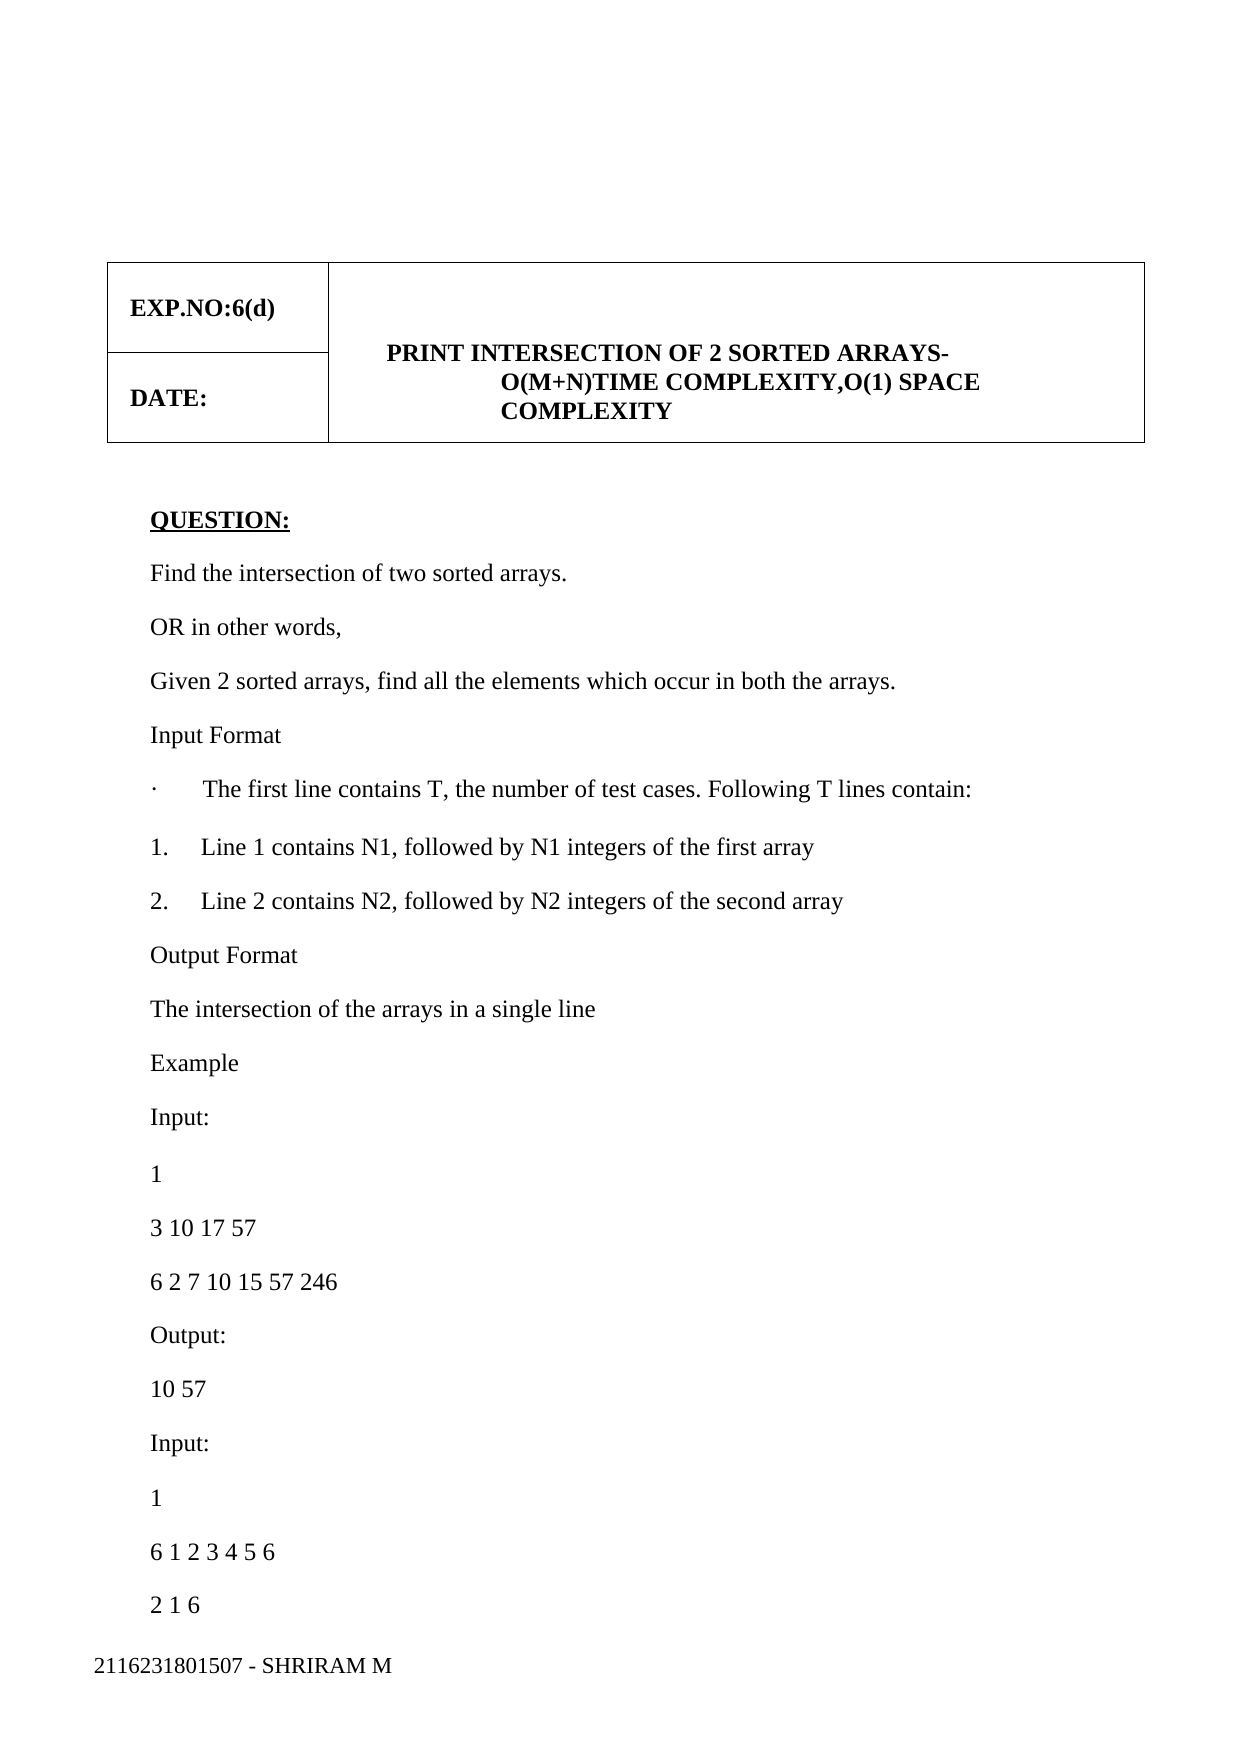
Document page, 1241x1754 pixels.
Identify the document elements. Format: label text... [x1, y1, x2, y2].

list Line 2 contains N2, followed by N2 integers of the second array Output Format [150, 886, 843, 968]
table_cell DATE: [108, 353, 328, 442]
list Line 1 contains N1, followed by N1 integers of the first array [150, 832, 1155, 861]
text 3 10 17 57 [150, 1213, 1155, 1242]
text The intersection of the arrays in a single line Example [150, 994, 673, 1076]
text Input: [150, 1428, 1155, 1457]
table_header PRINT INTERSECTION OF 2 SORTED ARRAYS-O(M+N)TIME COMPLEXITY,O(1) SPACE COMPLEXITY [329, 263, 1144, 442]
text 2 1 6 [150, 1590, 1155, 1619]
text 6 1 2 3 4 5 6 [150, 1537, 1155, 1565]
text Given 2 sorted arrays, find all the elements which occur in both the arrays. Input Format [150, 666, 897, 749]
text Find the intersection of two sorted arrays. OR in other words, [150, 558, 593, 641]
text 1 [150, 1483, 1155, 1511]
table_header EXP.NO:6(d) [108, 263, 328, 352]
text Input: [150, 1102, 1155, 1130]
text · The first line contains T, the number of test cases. Following T lines contain: [150, 774, 1155, 803]
text 6 2 7 10 15 57 246 [150, 1267, 1155, 1296]
text 10 57 [150, 1374, 1155, 1403]
text 1 [150, 1159, 1155, 1188]
text QUESTION: [150, 505, 1155, 534]
text Output: [150, 1321, 1155, 1349]
